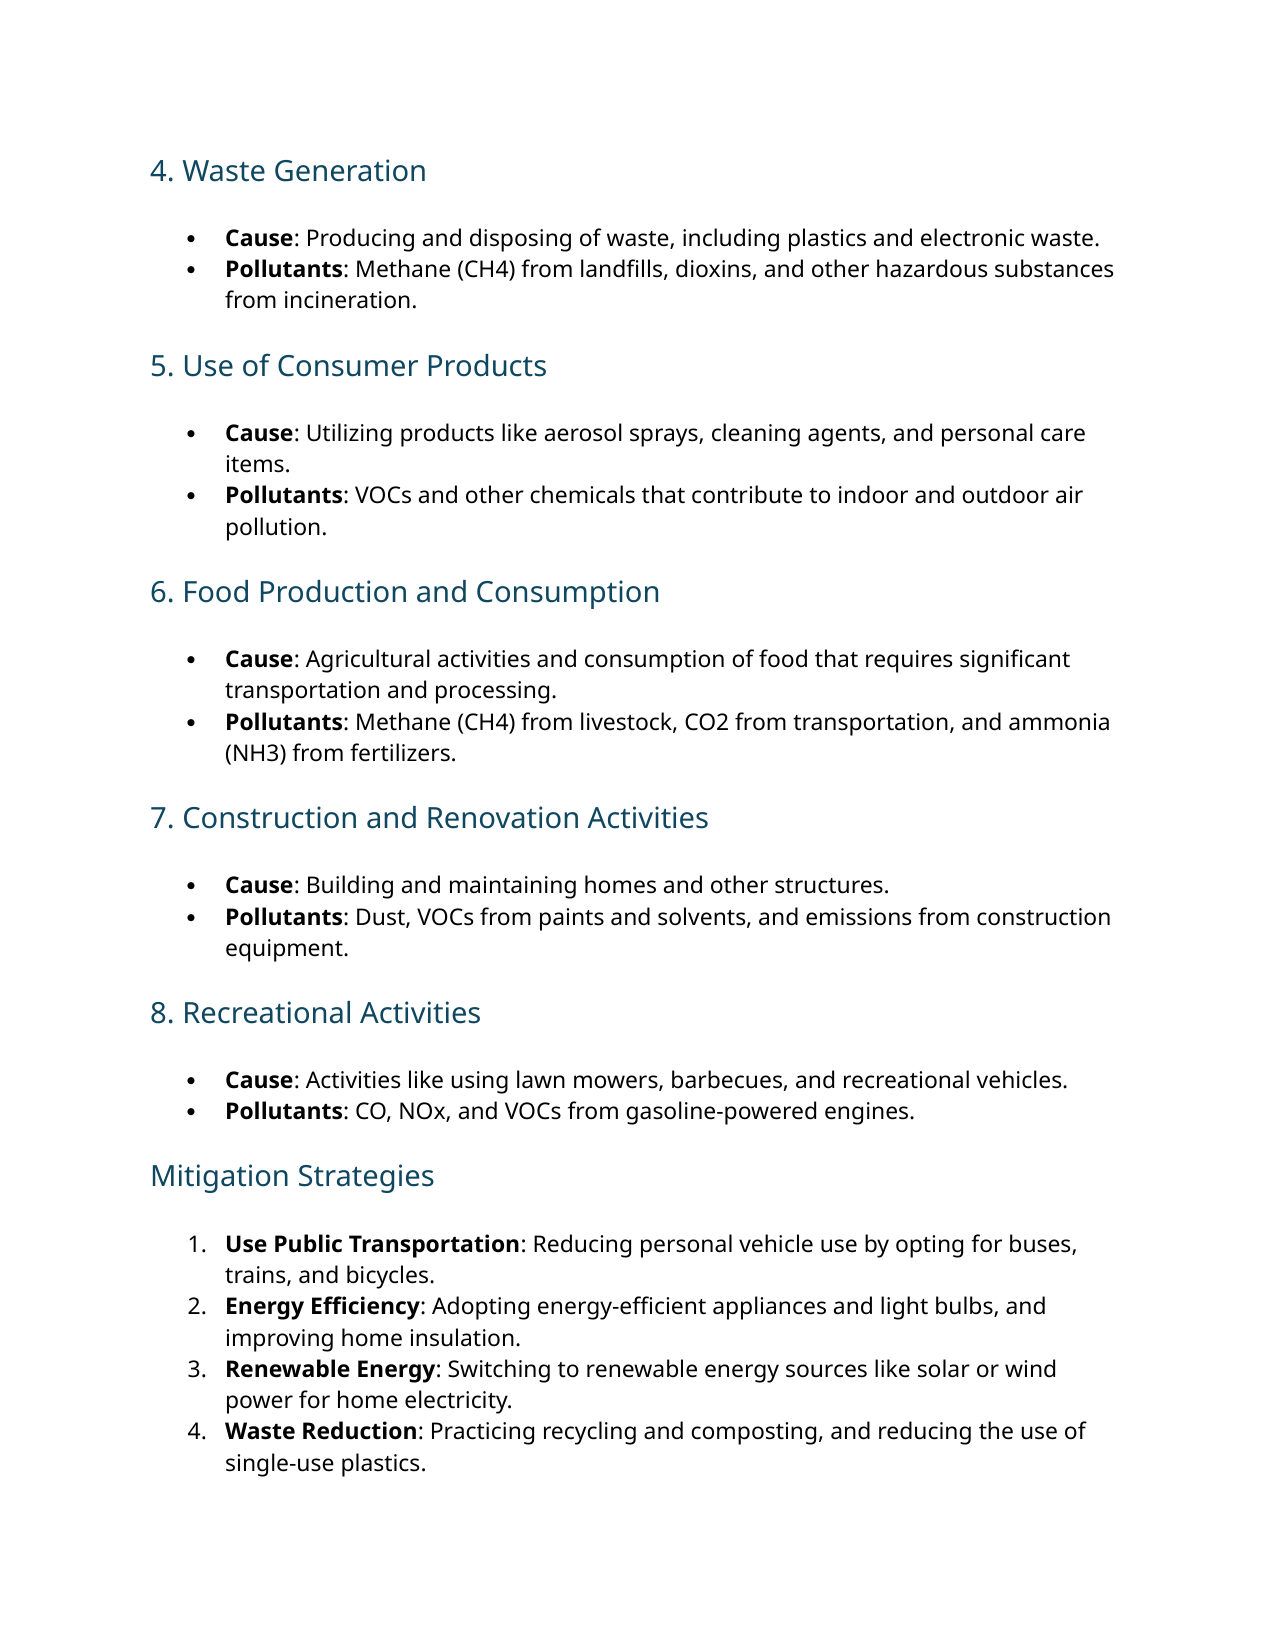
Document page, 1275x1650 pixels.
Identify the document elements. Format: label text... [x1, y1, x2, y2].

list Renewable Energy: Switching to renewable energy sources like solar or wind power for home electricity. [187, 1353, 1125, 1415]
list Pollutants: Methane (CH4) from livestock, CO2 from transportation, and ammonia (NH3) from fertilizers. [187, 706, 1125, 768]
subtitle 8. Recreational Activities [150, 992, 1125, 1032]
list Cause: Agricultural activities and consumption of food that requires significant transportation and processing. [187, 643, 1125, 706]
list Pollutants: Methane (CH4) from landfills, dioxins, and other hazardous substances from incineration. [187, 253, 1125, 316]
subtitle 7. Construction and Renovation Activities [150, 797, 1125, 837]
subtitle 4. Waste Generation [150, 150, 1125, 190]
list Cause: Utilizing products like aerosol sprays, cleaning agents, and personal care items. [187, 417, 1125, 479]
list Cause: Activities like using lawn mowers, barbecues, and recreational vehicles. [187, 1064, 1125, 1095]
subtitle 6. Food Production and Consumption [150, 571, 1125, 611]
list Pollutants: VOCs and other chemicals that contribute to indoor and outdoor air pollution. [187, 479, 1125, 542]
list Pollutants: CO, NOx, and VOCs from gasoline-powered engines. [187, 1095, 1125, 1127]
list Energy Efficiency: Adopting energy-efficient appliances and light bulbs, and improving home insulation. [187, 1290, 1125, 1353]
list Pollutants: Dust, VOCs from paints and solvents, and emissions from construction equipment. [187, 900, 1125, 963]
subtitle 5. Use of Consumer Products [150, 345, 1125, 384]
list Cause: Producing and disposing of waste, including plastics and electronic waste. [187, 222, 1125, 253]
list Cause: Building and maintaining homes and other structures. [187, 869, 1125, 900]
list Waste Reduction: Practicing recycling and composting, and reducing the use of single-use plastics. [187, 1415, 1125, 1478]
subtitle Mitigation Strategies [150, 1156, 1125, 1195]
list Use Public Transportation: Reducing personal vehicle use by opting for buses, trains, and bicycles. [187, 1228, 1125, 1290]
